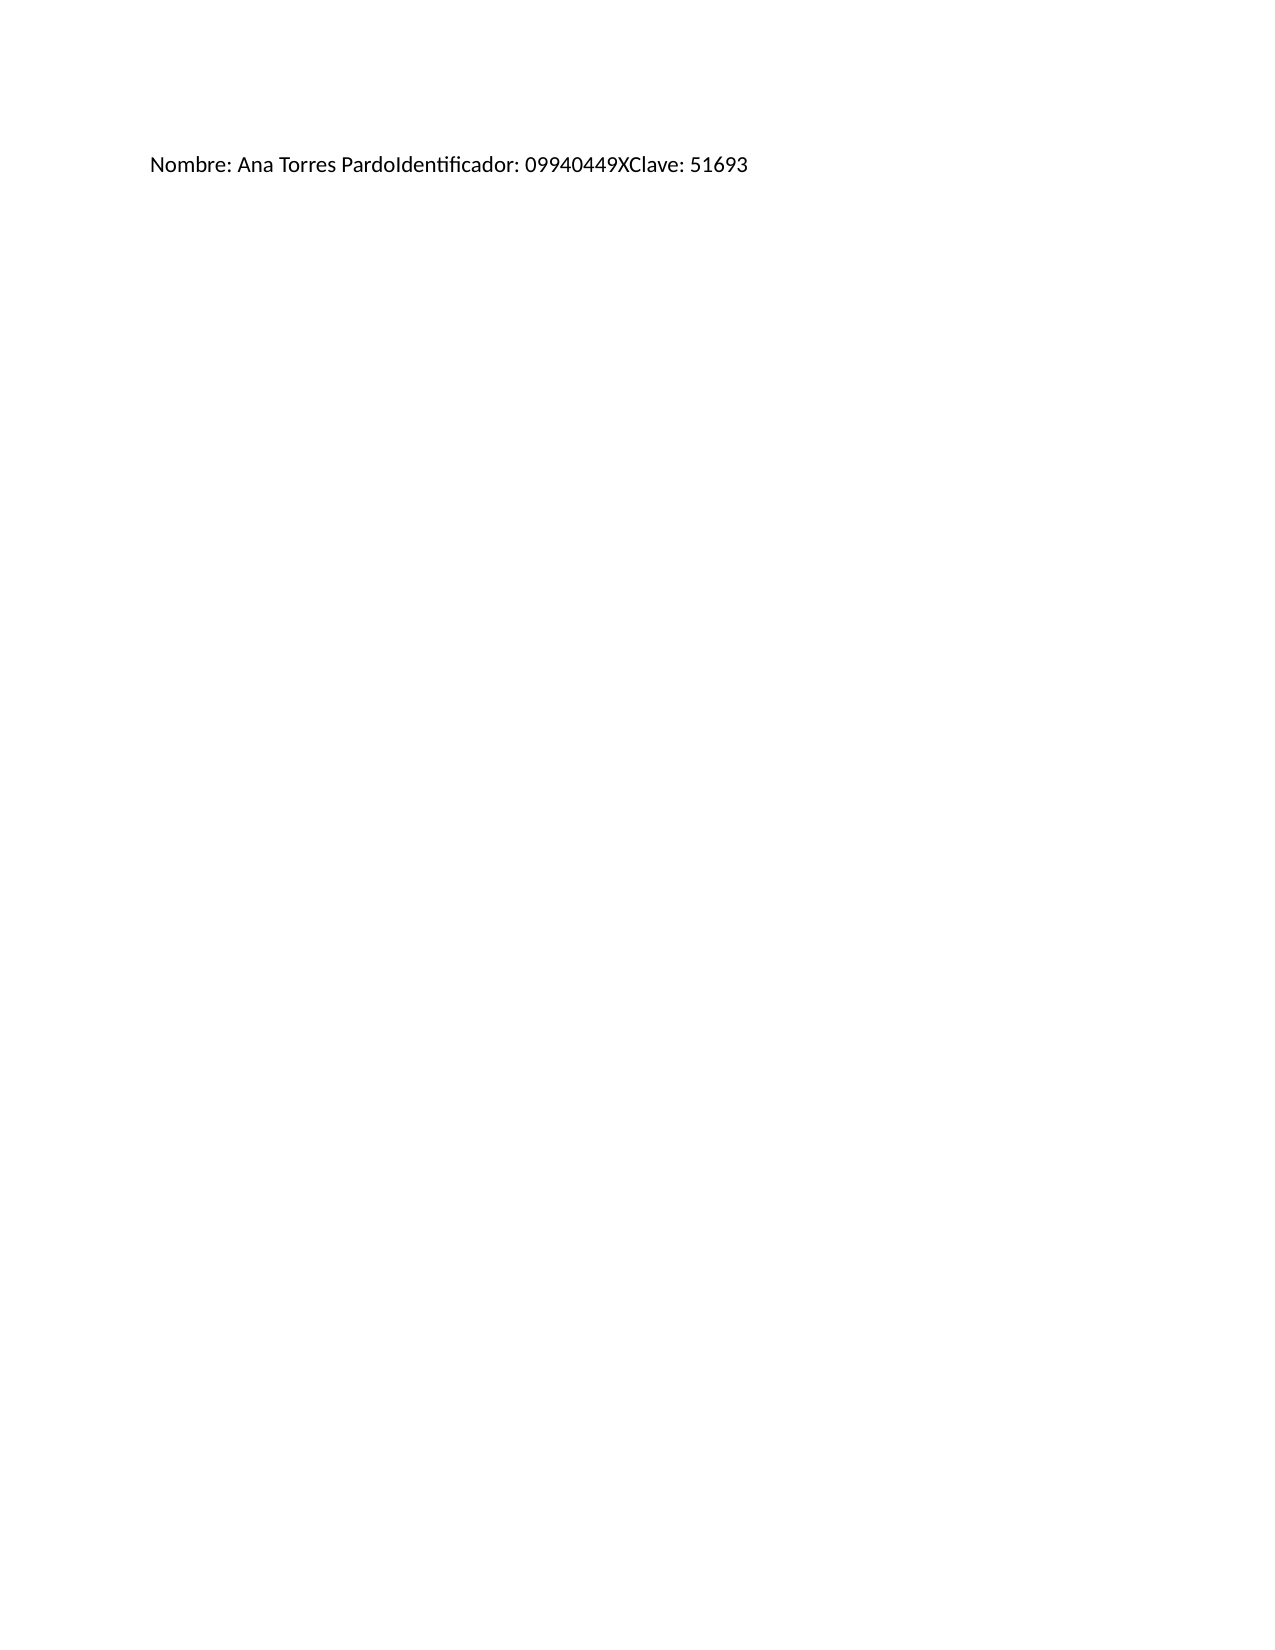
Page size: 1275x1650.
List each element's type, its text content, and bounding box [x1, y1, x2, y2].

text Nombre: Ana Torres Pardo Identificador: 09940449X Clave: 51693 [150, 150, 1125, 218]
